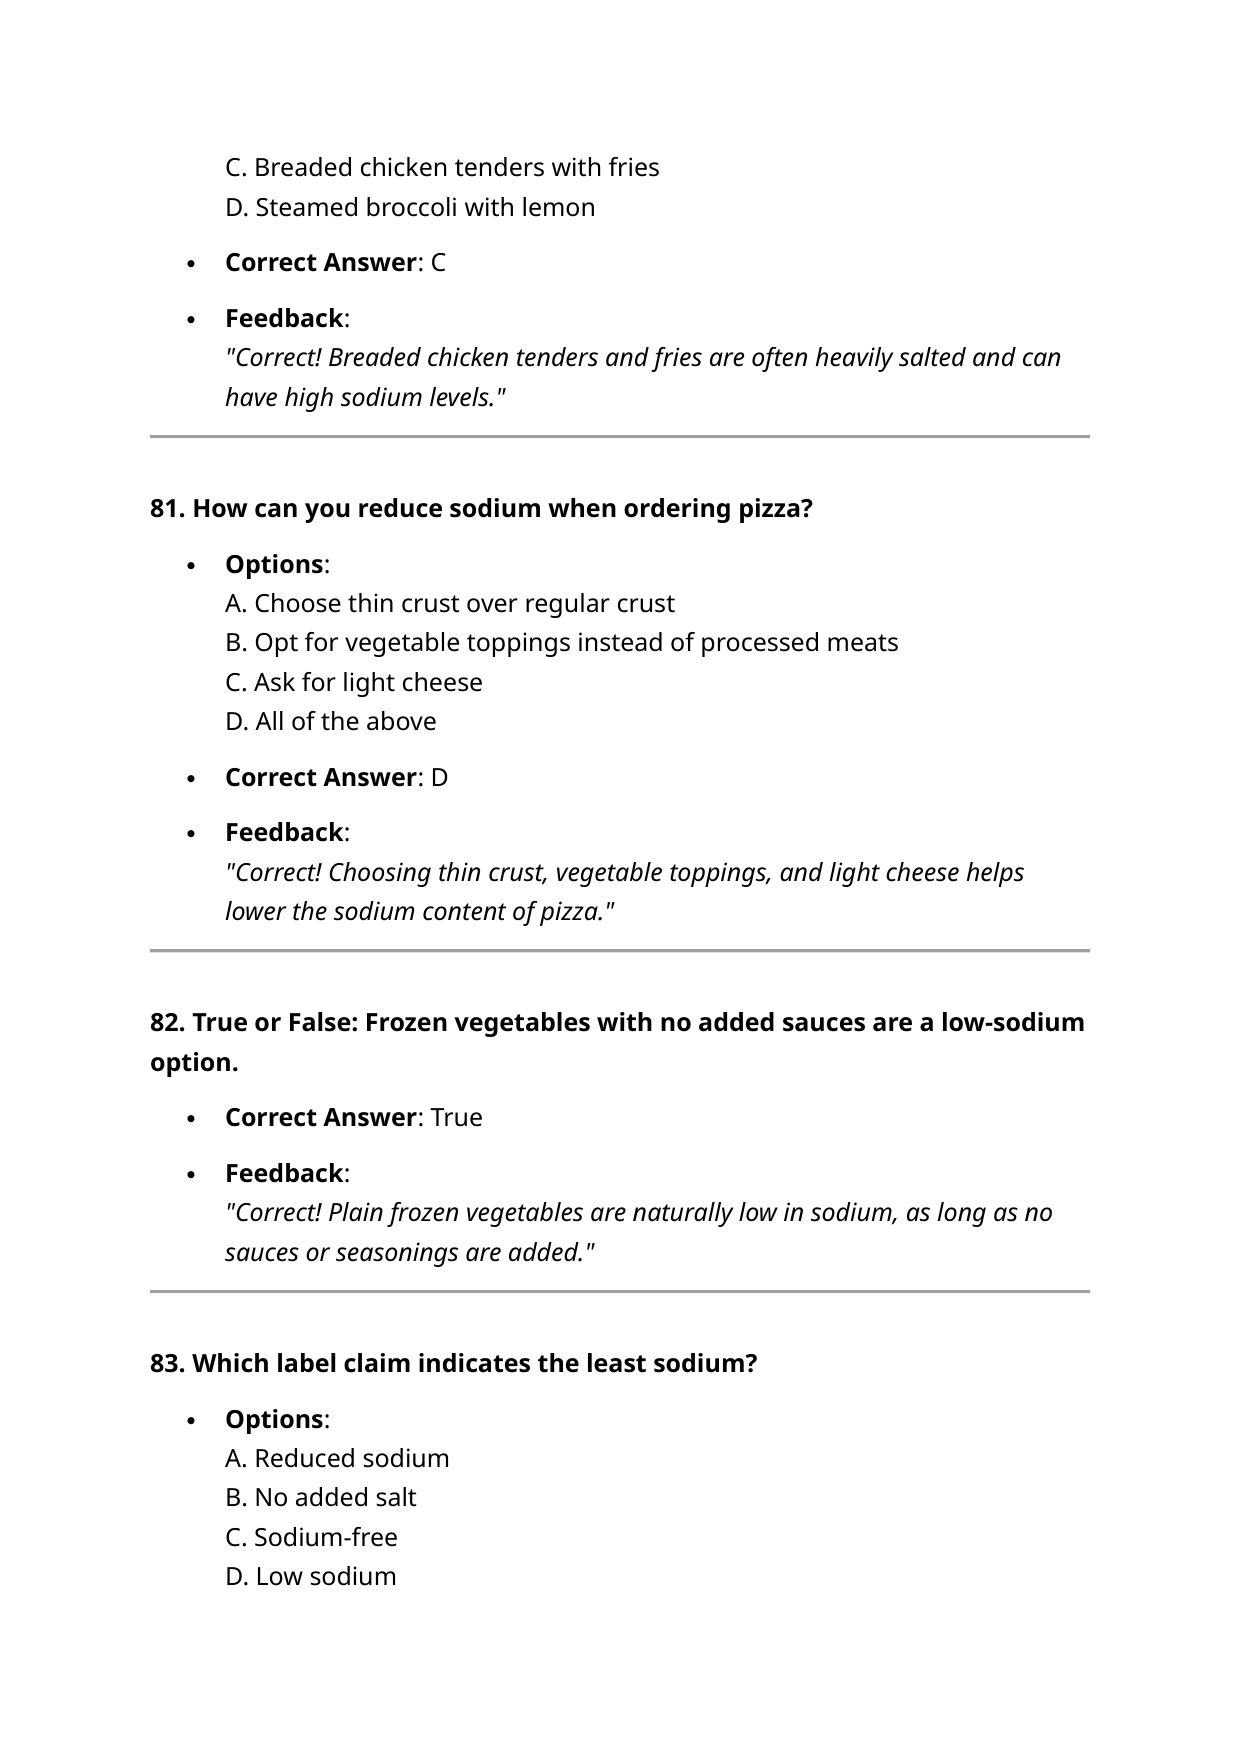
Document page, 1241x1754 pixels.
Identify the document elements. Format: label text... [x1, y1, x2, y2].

text 81. How can you reduce sodium when ordering pizza? [150, 491, 1090, 525]
list Correct Answer: D [187, 759, 1090, 793]
list Options: A. Reduced sodium B. No added salt C. Sodium-free D. Low sodium [187, 1402, 1090, 1592]
list Feedback: "Correct! Breaded chicken tenders and fries are often heavily salted and can have high sodium levels." [187, 301, 1090, 413]
list Correct Answer: True [187, 1100, 1090, 1134]
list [187, 150, 1090, 223]
text 83. Which label claim indicates the least sodium? [150, 1346, 1090, 1380]
list Options: A. Choose thin crust over regular crust B. Opt for vegetable toppings instead of processed meats C. Ask for light cheese D. All of the above [187, 547, 1090, 737]
text 82. True or False: Frozen vegetables with no added sauces are a low-sodium option. [150, 1005, 1090, 1078]
list Feedback: "Correct! Plain frozen vegetables are naturally low in sodium, as long as no sauces or seasonings are added." [187, 1156, 1090, 1268]
list Feedback: "Correct! Choosing thin crust, vegetable toppings, and light cheese helps lower the sodium content of pizza." [187, 815, 1090, 927]
list Correct Answer: C [187, 245, 1090, 279]
